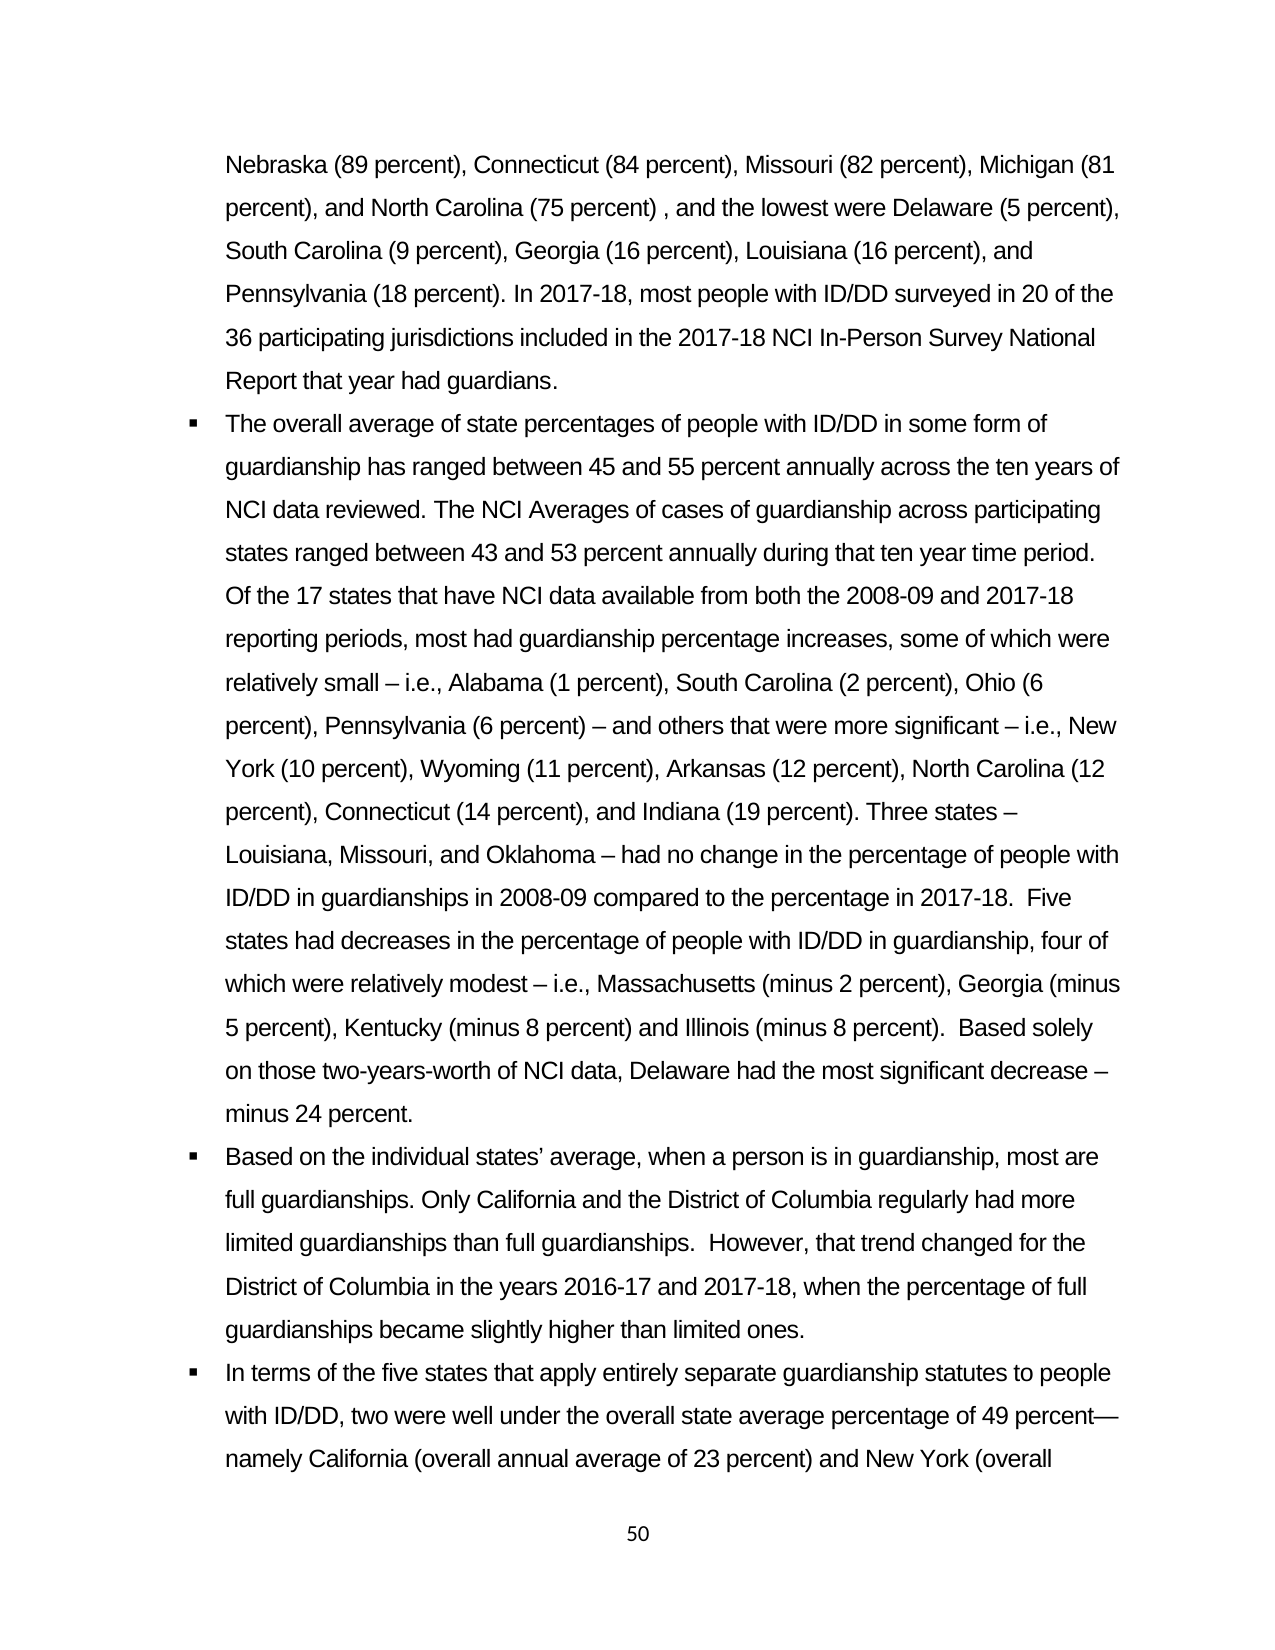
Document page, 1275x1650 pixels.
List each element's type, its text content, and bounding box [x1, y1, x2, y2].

list Based on the individual states’ average, when a person is in guardianship, most are full guardianships. Only California and the District of Columbia regularly had more limited guardianships than full guardianships. However, that trend changed for the District of Columbia in the years 2016-17 and 2017-18, when the percentage of full guardianships became slightly higher than limited ones. [187, 1142, 1125, 1343]
list The overall average of state percentages of people with ID/DD in some form of guardianship has ranged between 45 and 55 percent annually across the ten years of NCI data reviewed. The NCI Averages of cases of guardianship across participating states ranged between 43 and 53 percent annually during that ten year time period. Of the 17 states that have NCI data available from both the 2008-09 and 2017-18 reporting periods, most had guardianship percentage increases, some of which were relatively small – i.e., Alabama (1 percent), South Carolina (2 percent), Ohio (6 percent), Pennsylvania (6 percent) – and others that were more significant – i.e., New York (10 percent), Wyoming (11 percent), Arkansas (12 percent), North Carolina (12 percent), Connecticut (14 percent), and Indiana (19 percent). Three states – Louisiana, Missouri, and Oklahoma – had no change in the percentage of people with ID/DD in guardianships in 2008-09 compared to the percentage in 2017-18. Five states had decreases in the percentage of people with ID/DD in guardianship, four of which were relatively modest – i.e., Massachusetts (minus 2 percent), Georgia (minus 5 percent), Kentucky (minus 8 percent) and Illinois (minus 8 percent). Based solely on those two-years-worth of NCI data, Delaware had the most significant decrease – minus 24 percent. [187, 409, 1125, 1128]
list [187, 1358, 1125, 1473]
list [187, 150, 1125, 394]
